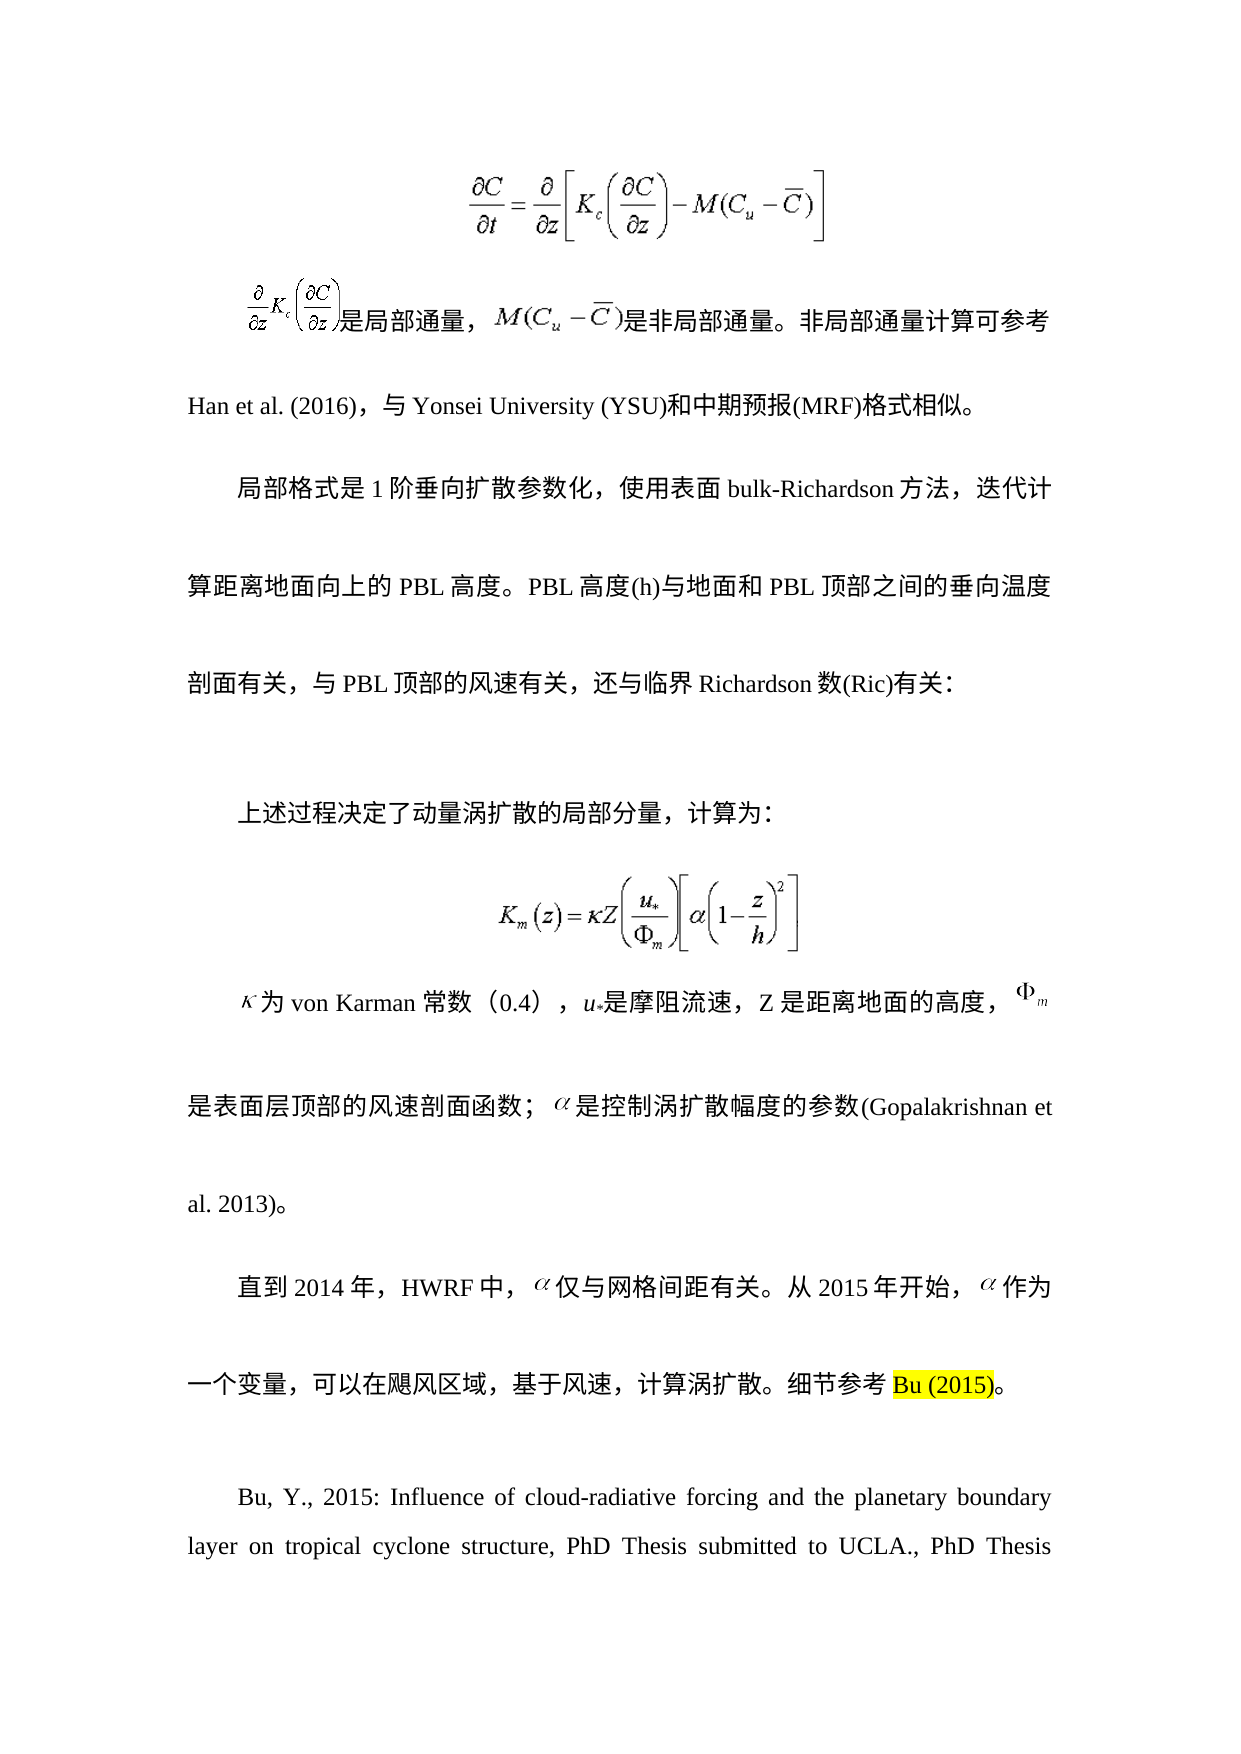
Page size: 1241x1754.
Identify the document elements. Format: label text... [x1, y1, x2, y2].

text 上述过程决定了动量涡扩散的局部分量，计算为： [187, 779, 1053, 844]
text 是局部通量，是非局部通量。非局部通量计算可参考Han et al. (2016)，与Yonsei University (YSU)和中期预报(MRF)格式相似。 [187, 274, 1053, 436]
text 局部格式是1阶垂向扩散参数化，使用表面bulk-Richardson方法，迭代计算距离地面向上的PBL高度。PBL高度(h)与地面和PBL顶部之间的垂向温度剖面有关，与PBL顶部的风速有关，还与临界Richardson数(Ric)有关： [187, 454, 1053, 714]
text 直到2014年，HWRF中，仅与网格间距有关。从2015年开始，作为一个变量，可以在飓风区域，基于风速，计算涡扩散。细节参考Bu (2015)。 [187, 1253, 1053, 1415]
text 为von Karman常数（0.4），u*是摩阻流速，Z是距离地面的高度，是表面层顶部的风速剖面函数；是控制涡扩散幅度的参数(Gopalakrishnan et al. 2013)。 [187, 974, 1053, 1234]
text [187, 1480, 1053, 1561]
